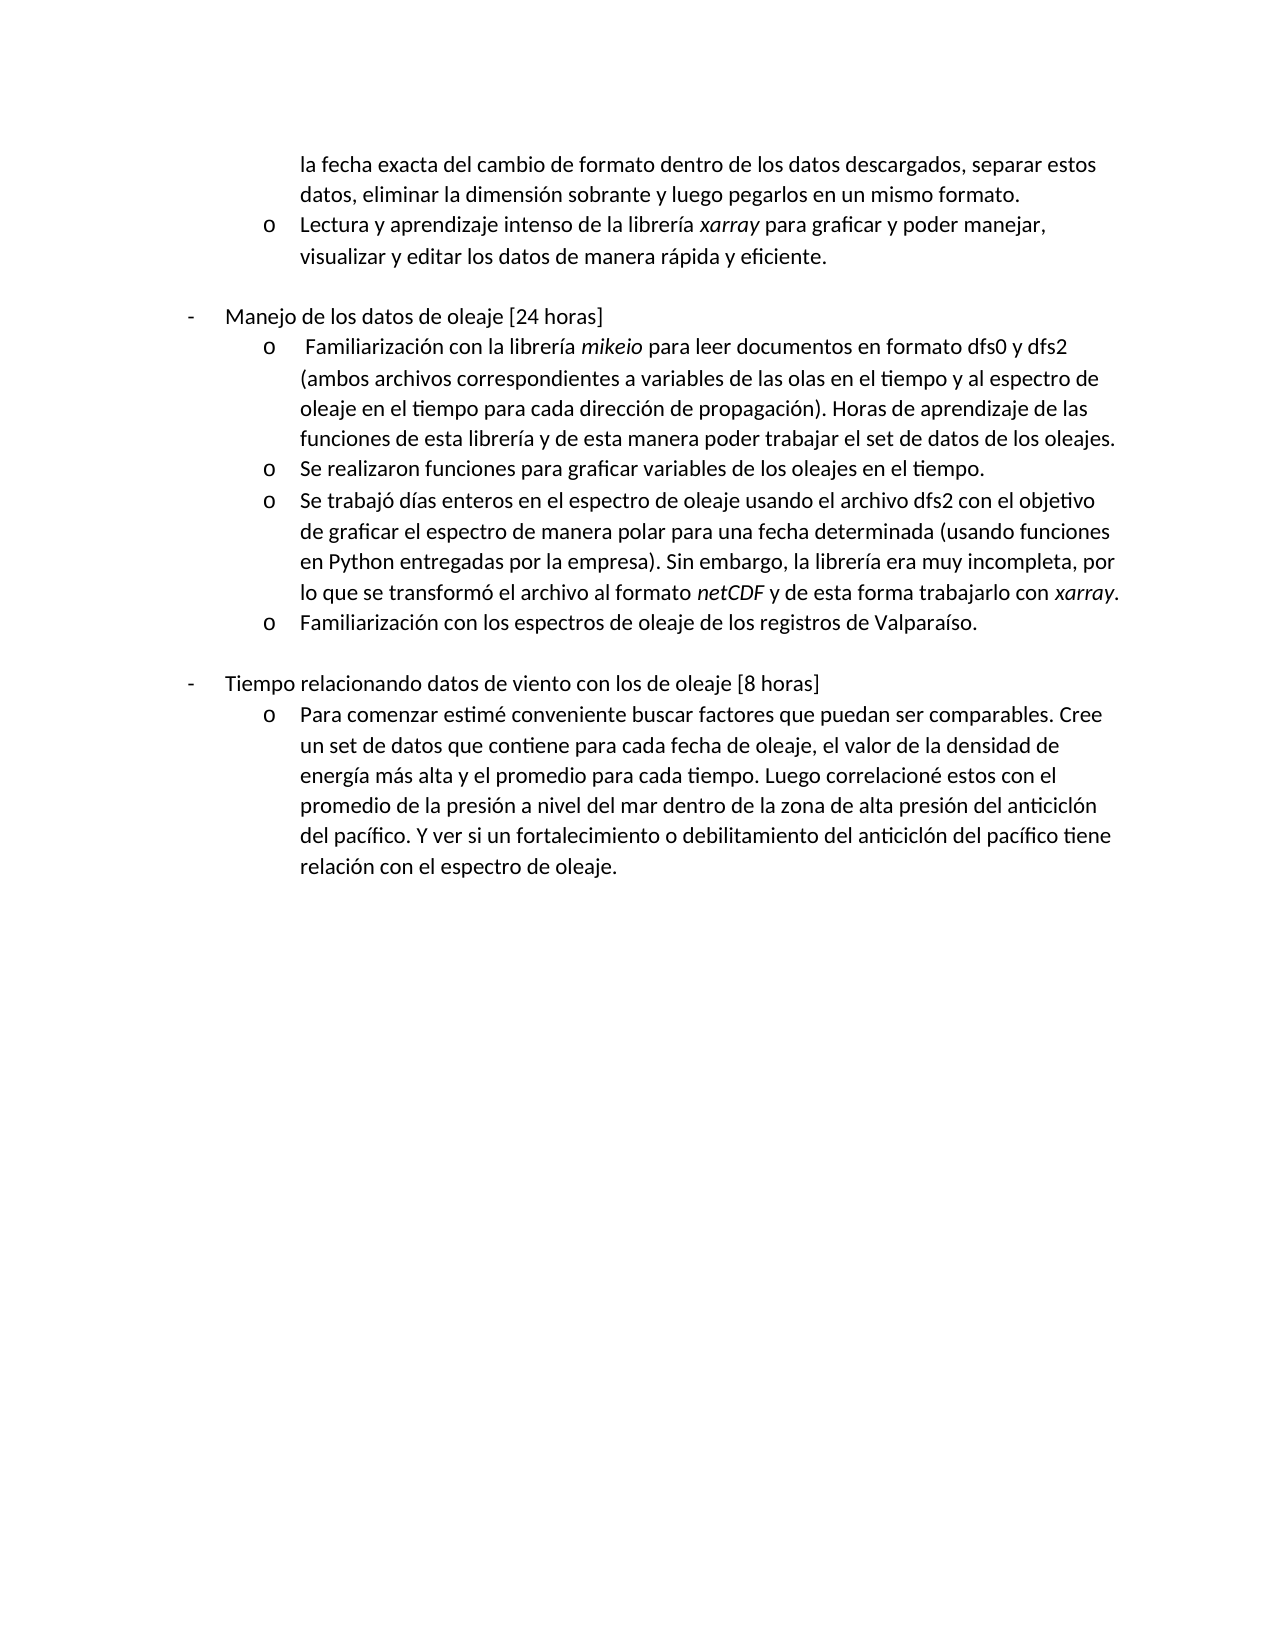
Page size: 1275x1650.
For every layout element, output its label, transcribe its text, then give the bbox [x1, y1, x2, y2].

list Tiempo relacionando datos de viento con los de oleaje [8 horas] [187, 669, 1125, 697]
list Lectura y aprendizaje intenso de la librería xarray para graficar y poder manejar, visualizar y editar los datos de manera rápida y eficiente. [262, 210, 1125, 270]
list Familiarización con la librería mikeio para leer documentos en formato dfs0 y dfs2 (ambos archivos correspondientes a variables de las olas en el tiempo y al espectro de oleaje en el tiempo para cada dirección de propagación). Horas de aprendizaje de las funciones de esta librería y de esta manera poder trabajar el set de datos de los oleajes. [262, 332, 1125, 452]
list Se trabajó días enteros en el espectro de oleaje usando el archivo dfs2 con el objetivo de graficar el espectro de manera polar para una fecha determinada (usando funciones en Python entregadas por la empresa). Sin embargo, la librería era muy incompleta, por lo que se transformó el archivo al formato netCDF y de esta forma trabajarlo con xarray. [262, 486, 1125, 606]
list Para comenzar estimé conveniente buscar factores que puedan ser comparables. Cree un set de datos que contiene para cada fecha de oleaje, el valor de la densidad de energía más alta y el promedio para cada tiempo. Luego correlacioné estos con el promedio de la presión a nivel del mar dentro de la zona de alta presión del anticiclón del pacífico. Y ver si un fortalecimiento o debilitamiento del anticiclón del pacífico tiene relación con el espectro de oleaje. [262, 700, 1125, 880]
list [262, 150, 1125, 208]
list Familiarización con los espectros de oleaje de los registros de Valparaíso. [262, 608, 1125, 637]
list Se realizaron funciones para graficar variables de los oleajes en el tiempo. [262, 454, 1125, 483]
list Manejo de los datos de oleaje [24 horas] [187, 302, 1125, 330]
